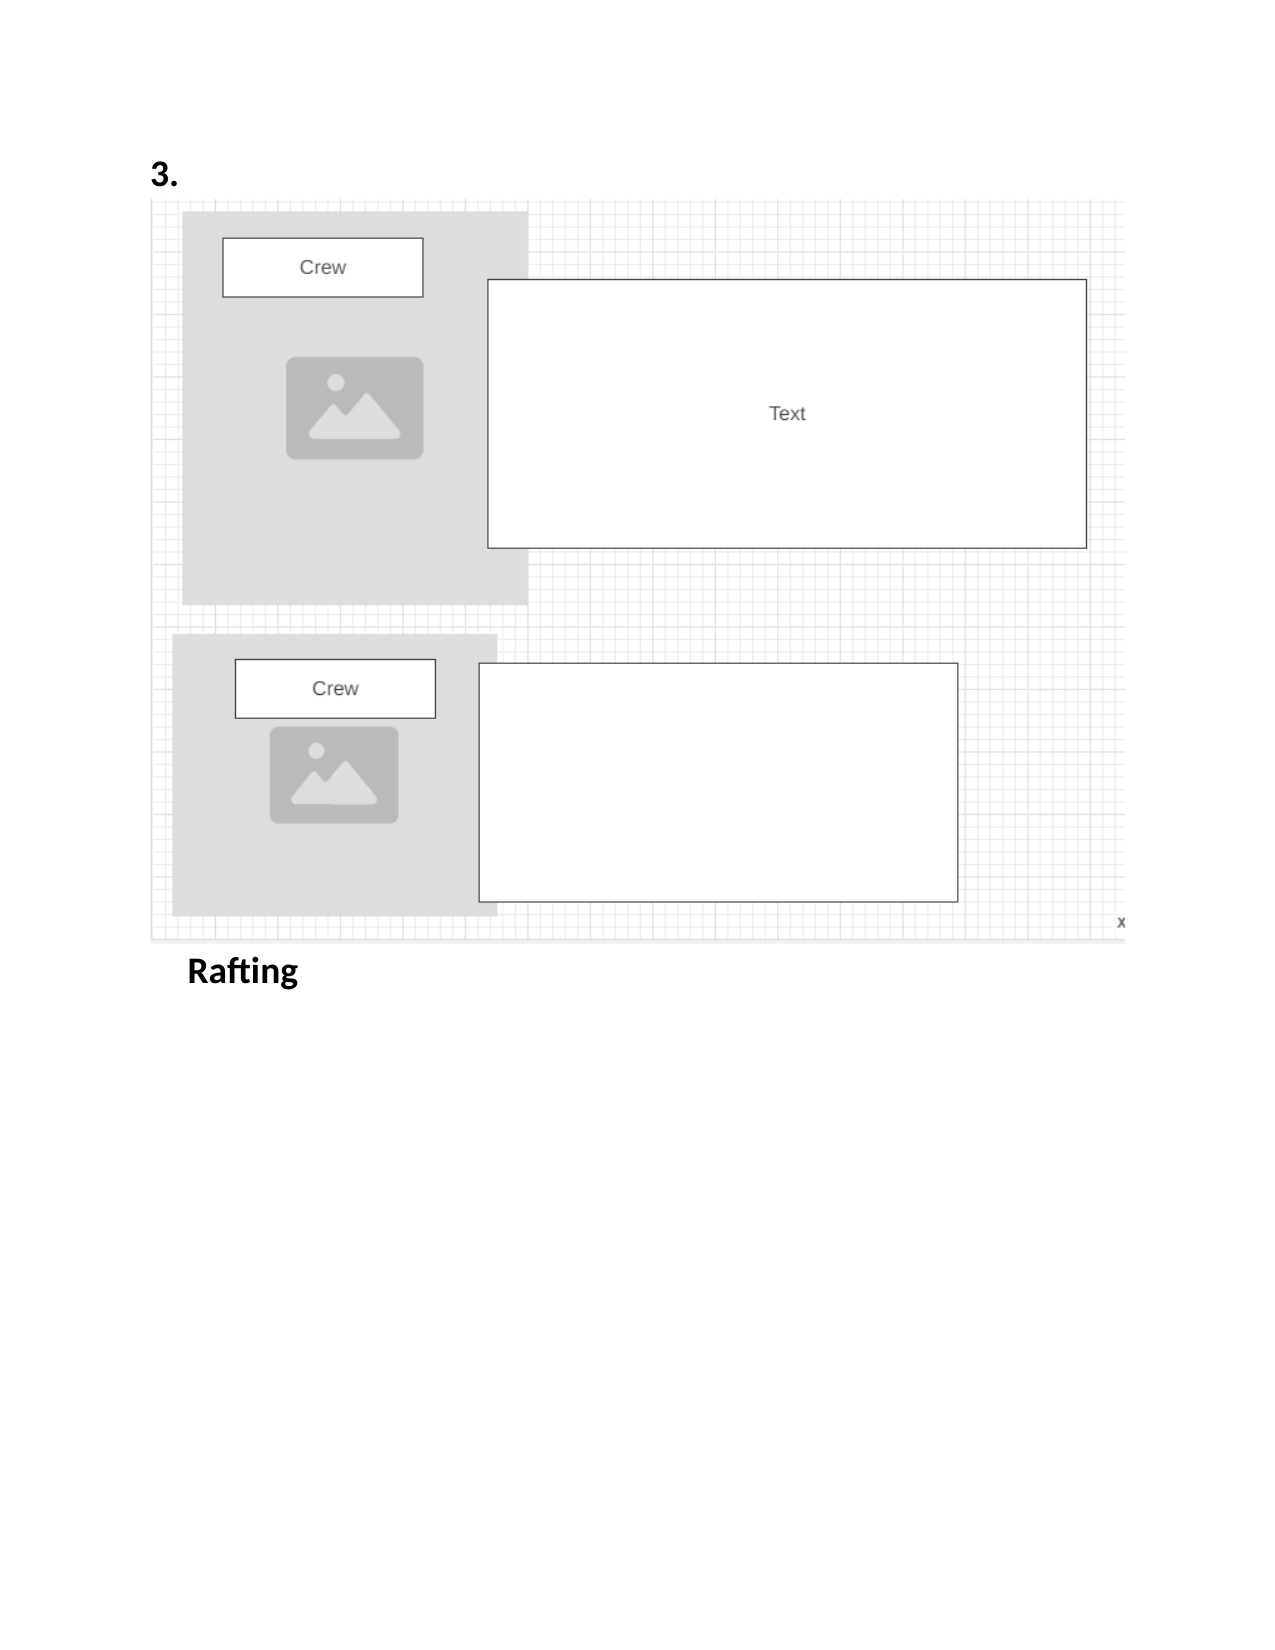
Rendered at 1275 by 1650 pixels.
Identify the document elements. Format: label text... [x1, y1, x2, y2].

subtitle Rafting [150, 944, 1125, 993]
picture [150, 199, 1125, 944]
subtitle Rafting [150, 150, 1125, 199]
